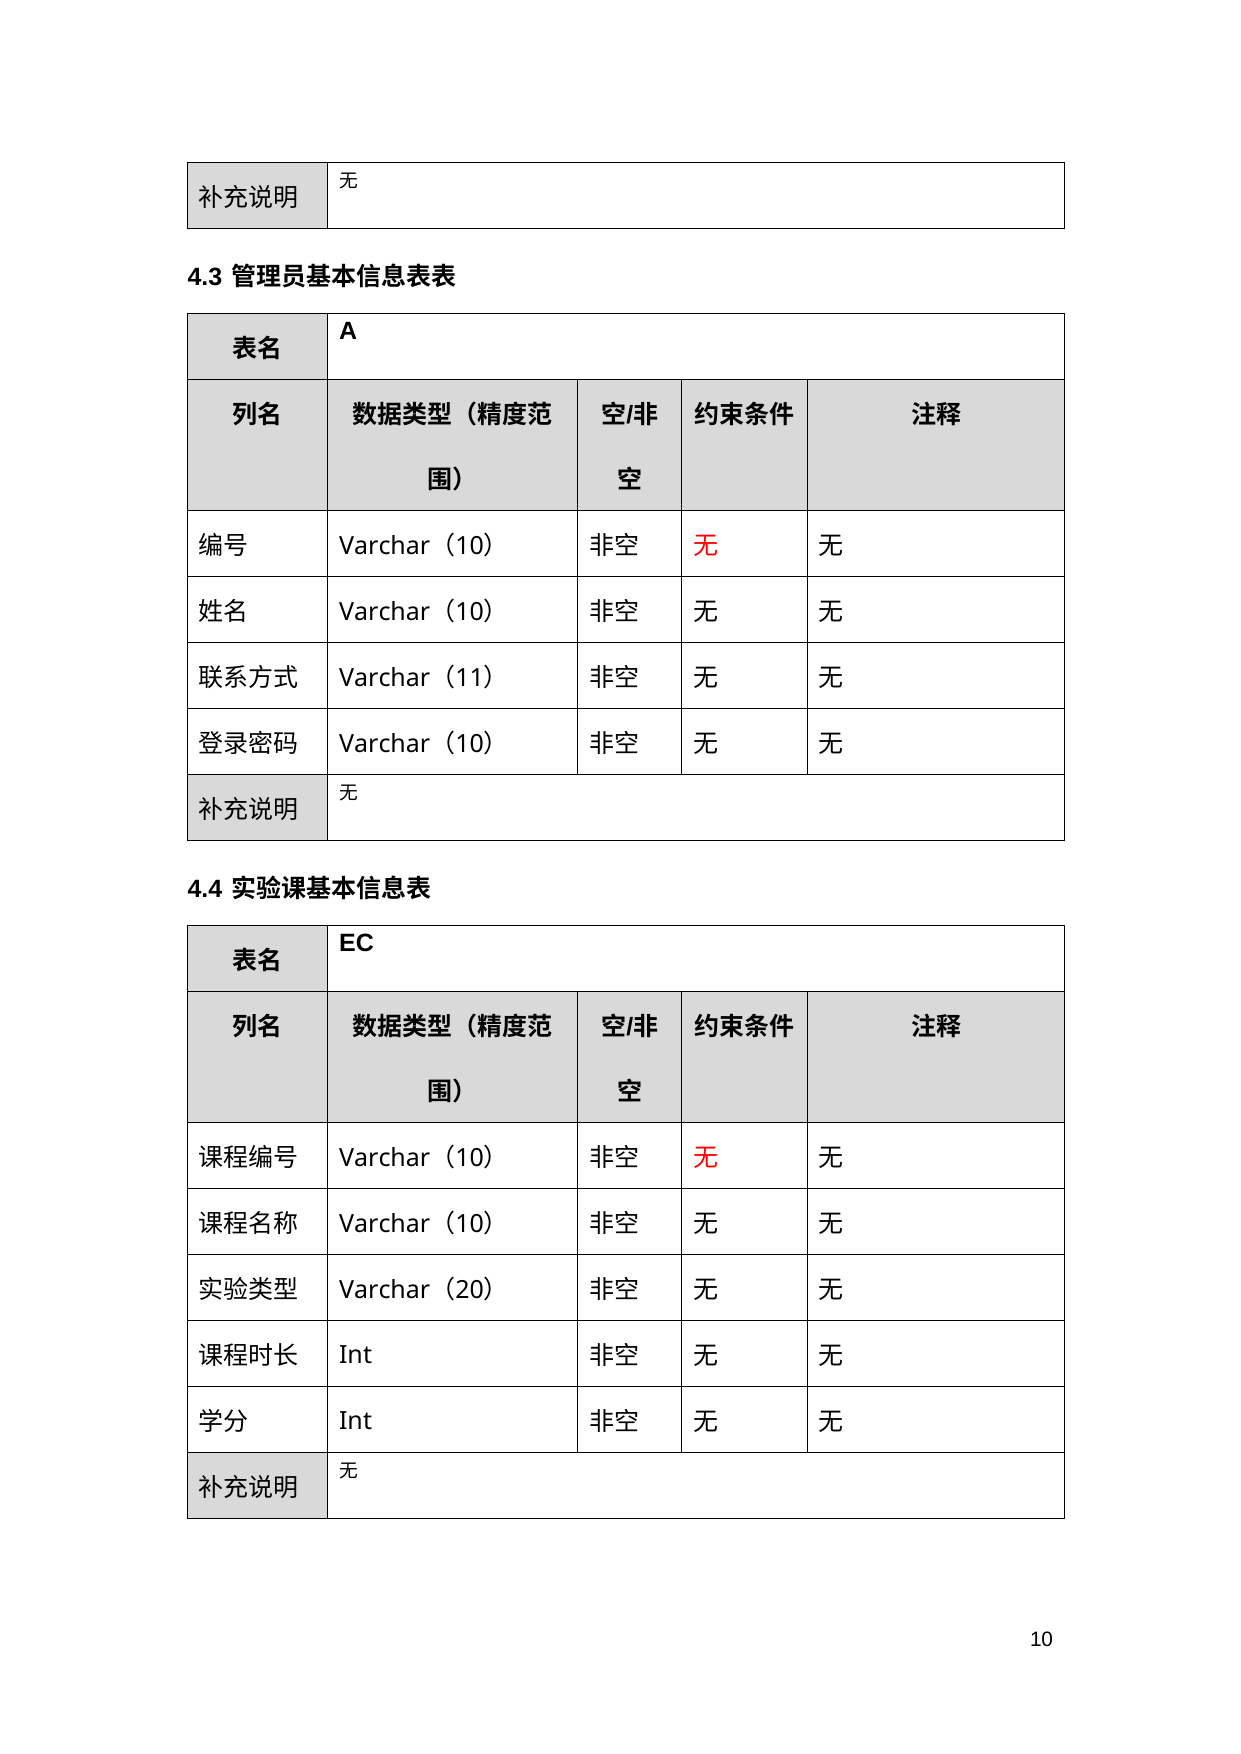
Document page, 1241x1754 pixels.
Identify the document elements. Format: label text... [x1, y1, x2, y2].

table_cell 无 [682, 511, 807, 576]
table_cell 课程编号 [188, 1123, 327, 1188]
table_cell 学分 [188, 1387, 327, 1452]
table_cell 登录密码 [188, 709, 327, 774]
table_cell 非空 [578, 1123, 681, 1188]
table_cell 数据类型（精度范围） [328, 992, 577, 1122]
table_cell 无 [328, 775, 1064, 840]
table_cell Varchar（10） [328, 577, 577, 642]
table_cell 无 [808, 1123, 1064, 1188]
table_cell 无 [682, 643, 807, 708]
table_cell 联系方式 [188, 643, 327, 708]
table_cell 无 [682, 1255, 807, 1320]
table_cell 无 [682, 1189, 807, 1254]
table_cell 非空 [578, 1255, 681, 1320]
table_cell 姓名 [188, 577, 327, 642]
table_cell 约束条件 [682, 380, 807, 510]
table_cell 列名 [188, 992, 327, 1122]
table_cell 非空 [578, 1387, 681, 1452]
table_cell Int [328, 1387, 577, 1452]
table_cell 非空 [578, 709, 681, 774]
table_header EC [328, 926, 1064, 991]
table_cell 注释 [808, 992, 1064, 1122]
table_cell 非空 [578, 511, 681, 576]
table_cell 非空 [578, 577, 681, 642]
table_cell 无 [808, 1189, 1064, 1254]
table_header A [328, 314, 1064, 379]
table_cell 补充说明 [188, 775, 327, 840]
table_cell 补充说明 [188, 163, 327, 228]
table_cell Int [328, 1321, 577, 1386]
table_cell Varchar（10） [328, 1189, 577, 1254]
table_cell 无 [808, 1387, 1064, 1452]
table_cell 补充说明 [188, 1453, 327, 1518]
table_cell 无 [328, 163, 1064, 228]
table_cell Varchar（20） [328, 1255, 577, 1320]
table_cell 无 [682, 1321, 807, 1386]
table_cell 非空 [578, 1321, 681, 1386]
table_cell 空/非空 [578, 992, 681, 1122]
table_cell 课程名称 [188, 1189, 327, 1254]
table_cell 无 [808, 1255, 1064, 1320]
table_header 表名 [188, 926, 327, 991]
table_cell 非空 [578, 643, 681, 708]
table_cell 列名 [188, 380, 327, 510]
table_cell 无 [682, 1387, 807, 1452]
table_cell Varchar（10） [328, 1123, 577, 1188]
table_cell 数据类型（精度范围） [328, 380, 577, 510]
table_cell 约束条件 [682, 992, 807, 1122]
table_cell 课程时长 [188, 1321, 327, 1386]
table_cell 无 [808, 709, 1064, 774]
table_cell 空/非空 [578, 380, 681, 510]
table_cell 无 [328, 1453, 1064, 1518]
table_cell 注释 [808, 380, 1064, 510]
table_cell Varchar（10） [328, 709, 577, 774]
table_cell 无 [808, 511, 1064, 576]
subtitle 实验课基本信息表 [187, 854, 1053, 919]
table_cell 无 [682, 577, 807, 642]
table_header 表名 [188, 314, 327, 379]
table_cell 无 [808, 643, 1064, 708]
table_cell 编号 [188, 511, 327, 576]
subtitle 管理员基本信息表表 [187, 242, 1053, 307]
table_cell 无 [808, 1321, 1064, 1386]
table_cell 无 [808, 577, 1064, 642]
table_cell 实验类型 [188, 1255, 327, 1320]
table_cell 无 [682, 1123, 807, 1188]
table_cell Varchar（11） [328, 643, 577, 708]
table_cell Varchar（10） [328, 511, 577, 576]
table_cell 非空 [578, 1189, 681, 1254]
table_cell 无 [682, 709, 807, 774]
